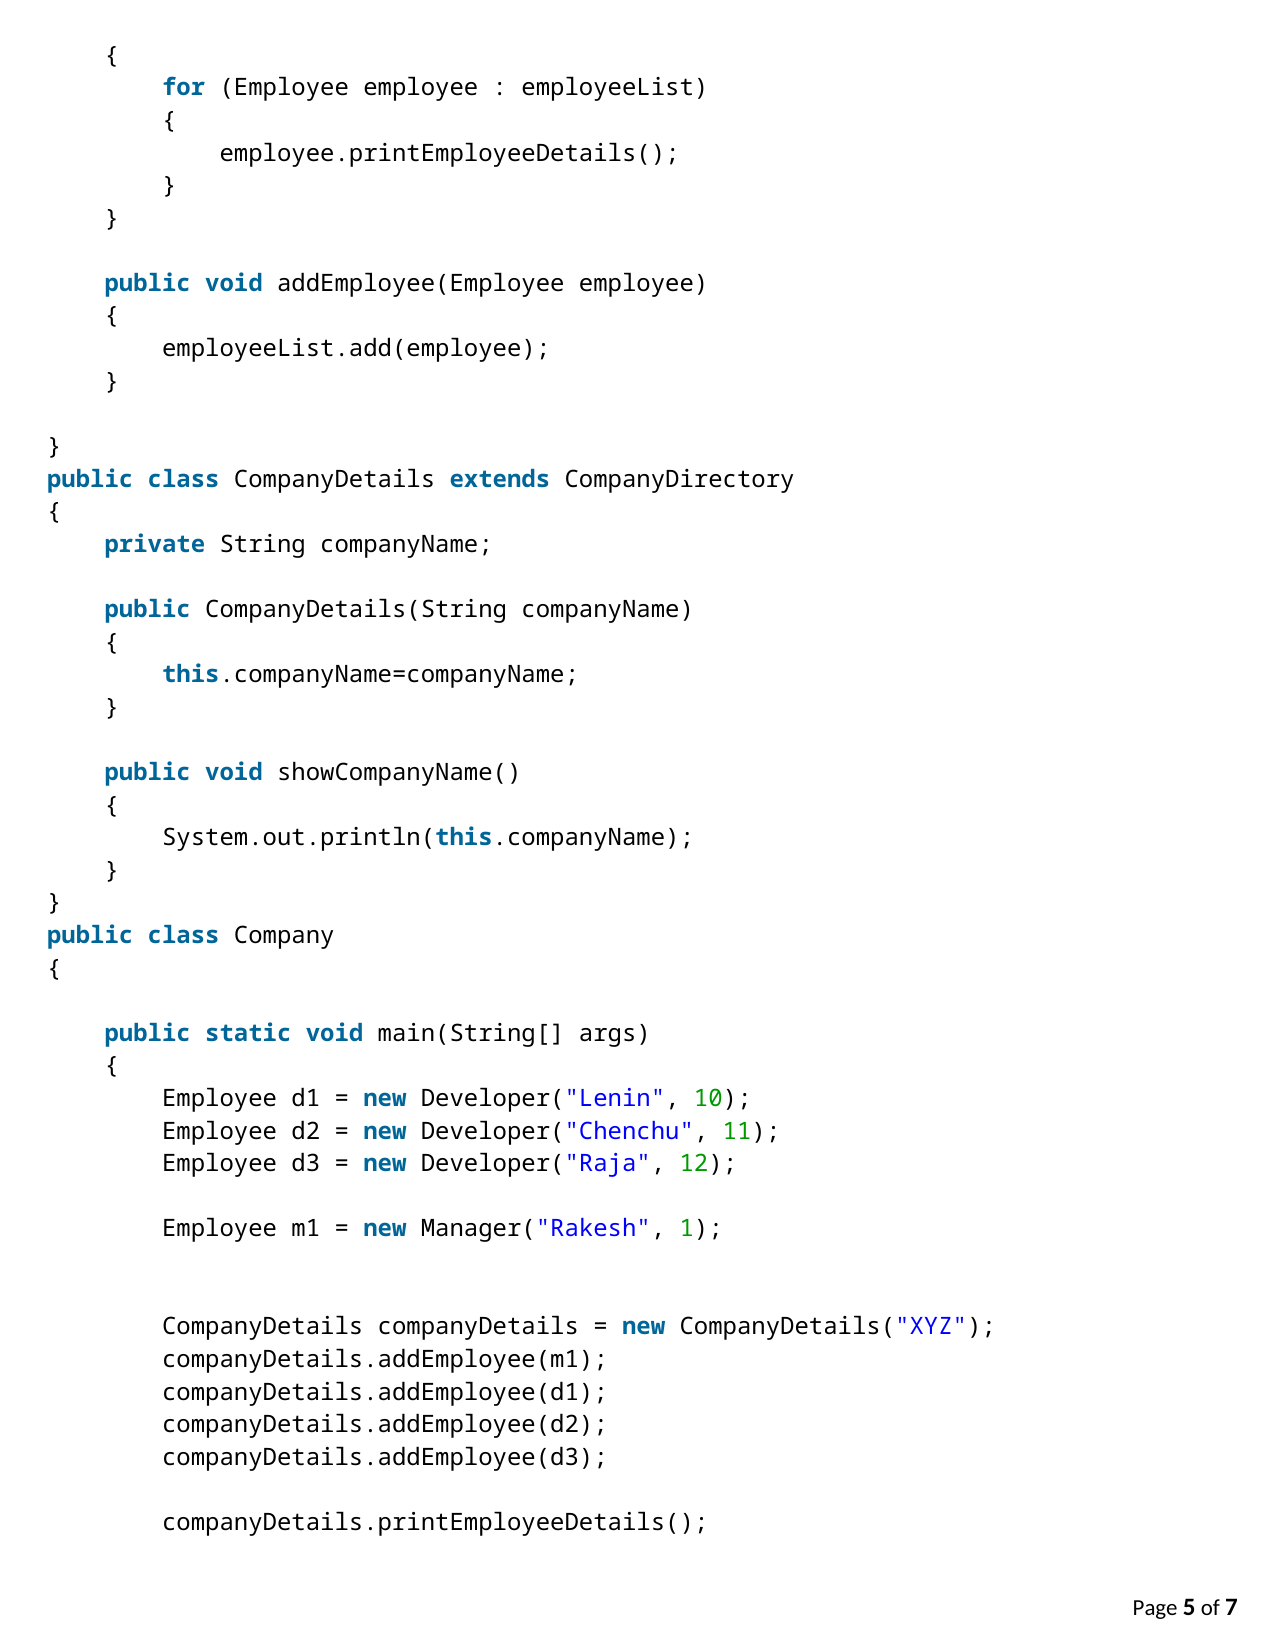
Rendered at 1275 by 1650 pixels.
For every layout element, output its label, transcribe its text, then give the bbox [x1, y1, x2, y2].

text { [47, 298, 1237, 331]
text public CompanyDetails(String companyName) [47, 592, 1237, 624]
text { [47, 103, 1237, 135]
text this.companyName=companyName; [47, 657, 1237, 689]
text } [47, 429, 1237, 461]
text CompanyDetails companyDetails = new CompanyDetails("XYZ"); [47, 1309, 1237, 1342]
text } [47, 363, 1237, 396]
text { [47, 787, 1237, 820]
text } [47, 853, 1237, 885]
text Employee d2 = new Developer("Chenchu", 11); [47, 1113, 1237, 1146]
text { [47, 624, 1237, 657]
text Employee m1 = new Manager("Rakesh", 1); [47, 1211, 1237, 1244]
text companyDetails.addEmployee(d2); [47, 1407, 1237, 1439]
text companyDetails.addEmployee(m1); [47, 1342, 1237, 1374]
text { [47, 950, 1237, 983]
text public void showCompanyName() [47, 755, 1237, 787]
text companyDetails.addEmployee(d3); [47, 1439, 1237, 1472]
text { [47, 494, 1237, 527]
text } [47, 689, 1237, 722]
text } [47, 885, 1237, 918]
text employeeList.add(employee); [47, 331, 1237, 363]
text { [47, 1048, 1237, 1081]
text public void addEmployee(Employee employee) [47, 266, 1237, 298]
text private String companyName; [47, 527, 1237, 559]
text companyDetails.printEmployeeDetails(); [47, 1505, 1237, 1537]
text public class Company [47, 918, 1237, 950]
text Employee d3 = new Developer("Raja", 12); [47, 1146, 1237, 1179]
text { [47, 37, 1237, 70]
text public class CompanyDetails extends CompanyDirectory [47, 461, 1237, 494]
text public static void main(String[] args) [47, 1016, 1237, 1048]
text Employee d1 = new Developer("Lenin", 10); [47, 1081, 1237, 1113]
text System.out.println(this.companyName); [47, 820, 1237, 853]
text employee.printEmployeeDetails(); [47, 135, 1237, 168]
text companyDetails.addEmployee(d1); [47, 1374, 1237, 1407]
text for (Employee employee : employeeList) [47, 70, 1237, 103]
text } [47, 168, 1237, 201]
text } [47, 201, 1237, 233]
